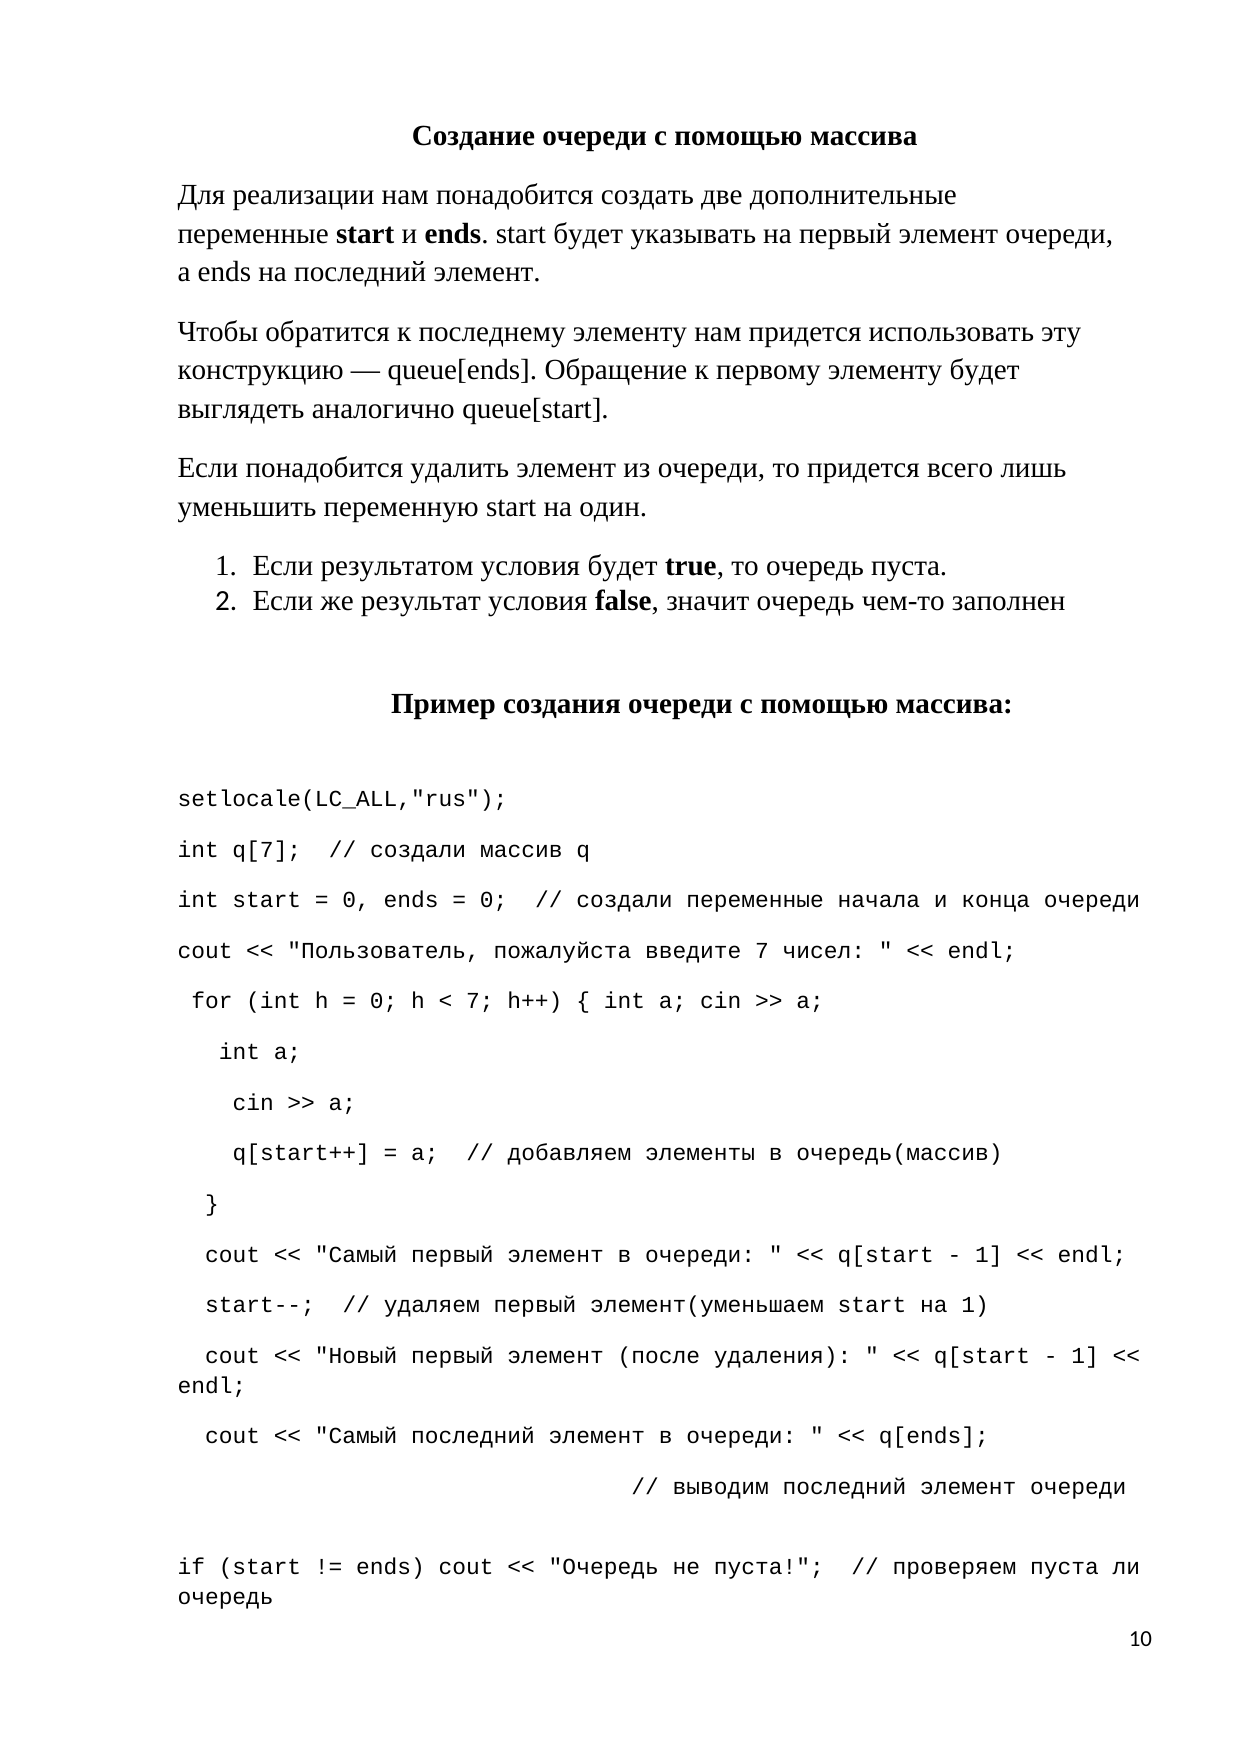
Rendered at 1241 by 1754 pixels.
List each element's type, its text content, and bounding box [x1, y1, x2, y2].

text Пример создания очереди с помощью массива: [252, 687, 1152, 720]
text start--; // удаляем первый элемент(уменьшаем start на 1) [177, 1293, 1152, 1319]
text } [177, 1192, 1152, 1218]
list Если же результат условия false, значит очередь чем-то заполнен [215, 582, 1152, 617]
text Чтобы обратится к последнему элементу нам придется использовать эту конструкцию — queue[ends]. Обращение к первому элементу будет выглядеть аналогично queue[start]. [177, 314, 1152, 424]
text Создание очереди с помощью массива [177, 118, 1152, 152]
text // выводим последний элемент очереди [177, 1475, 1152, 1501]
text q[start++] = a; // добавляем элементы в очередь(массив) [177, 1142, 1152, 1168]
text cout << "Новый первый элемент (после удаления): " << q[start - 1] << endl; [177, 1344, 1152, 1400]
list Если результатом условия будет true, то очередь пуста. [215, 548, 1152, 582]
text Для реализации нам понадобится создать две дополнительные переменные start и ends. start будет указывать на первый элемент очереди, a ends на последний элемент. [177, 177, 1152, 288]
text if (start != ends) cout << "Очередь не пуста!"; // проверяем пуста ли очередь [177, 1526, 1152, 1611]
text cout << "Пользователь, пожалуйста введите 7 чисел: " << endl; [177, 939, 1152, 965]
text setlocale(LC_ALL,"rus"); [177, 787, 1152, 813]
text int a; [177, 1040, 1152, 1066]
text cout << "Самый первый элемент в очереди: " << q[start - 1] << endl; [177, 1243, 1152, 1269]
text int q[7]; // создали массив q [177, 838, 1152, 864]
text Если понадобится удалить элемент из очереди, то придется всего лишь уменьшить переменную start на один. [177, 450, 1152, 522]
text for (int h = 0; h < 7; h++) { int a; cin >> a; [177, 990, 1152, 1016]
text cin >> a; [177, 1091, 1152, 1117]
text int start = 0, ends = 0; // создали переменные начала и конца очереди [177, 888, 1152, 914]
text cout << "Самый последний элемент в очереди: " << q[ends]; [177, 1424, 1152, 1451]
